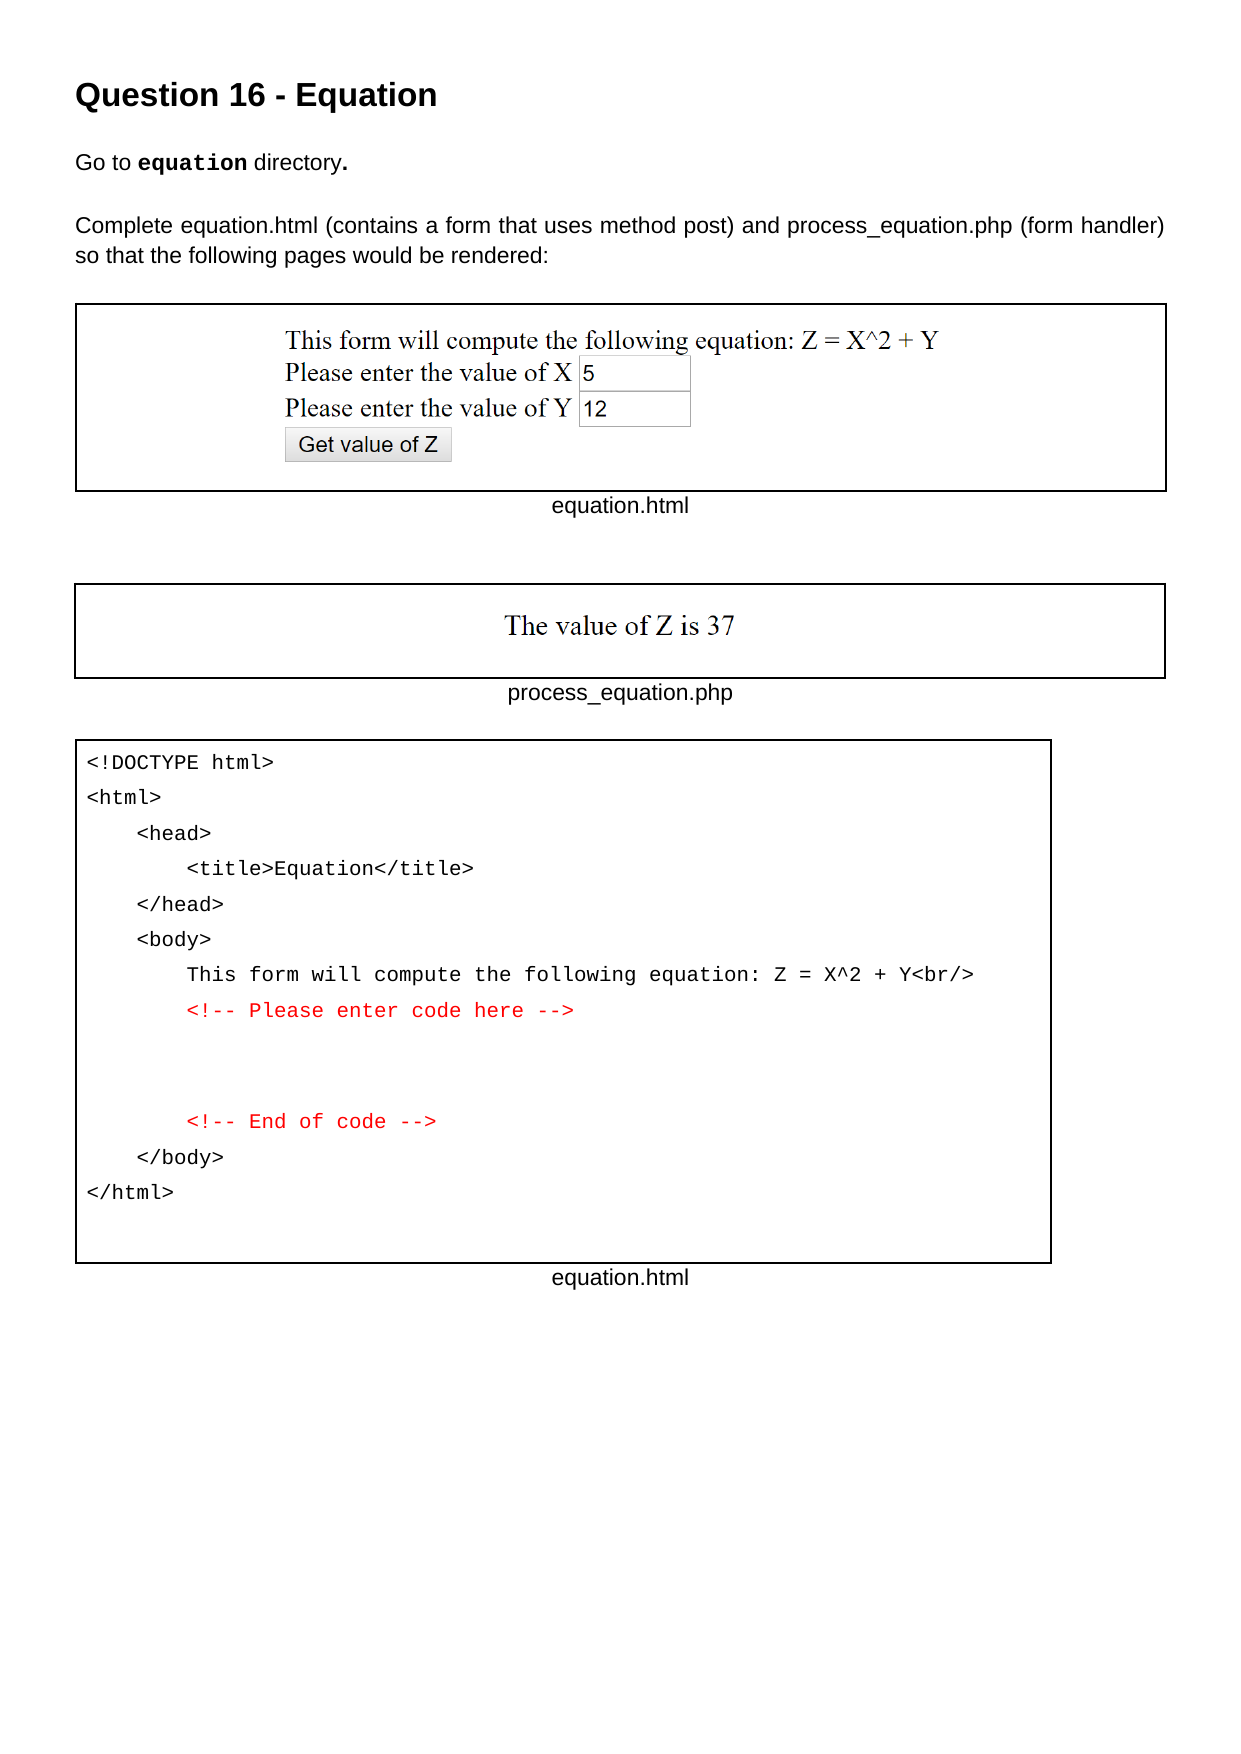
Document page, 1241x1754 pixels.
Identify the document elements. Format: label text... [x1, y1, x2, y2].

picture [271, 315, 971, 476]
text equation.html [75, 492, 1165, 518]
text Question 16 - Equation [75, 75, 1165, 113]
picture [494, 595, 746, 663]
text equation.html [75, 1264, 1165, 1291]
text process_equation.php [75, 679, 1165, 705]
table_header [76, 585, 1164, 677]
table_header [77, 305, 1165, 490]
table_header <!DOCTYPE html> <html> <head> <title>Equation</title> </head> <body> This form will compute the following equation: Z = X^2 + Y<br/> <!-- Please enter code here --> <!-- End of code --> </body> </html> [77, 741, 1050, 1262]
text Go to equation directory. [75, 149, 1165, 178]
text Complete equation.html (contains a form that uses method post) and process_equation.php (form handler) so that the following pages would be rendered: [75, 212, 1165, 269]
